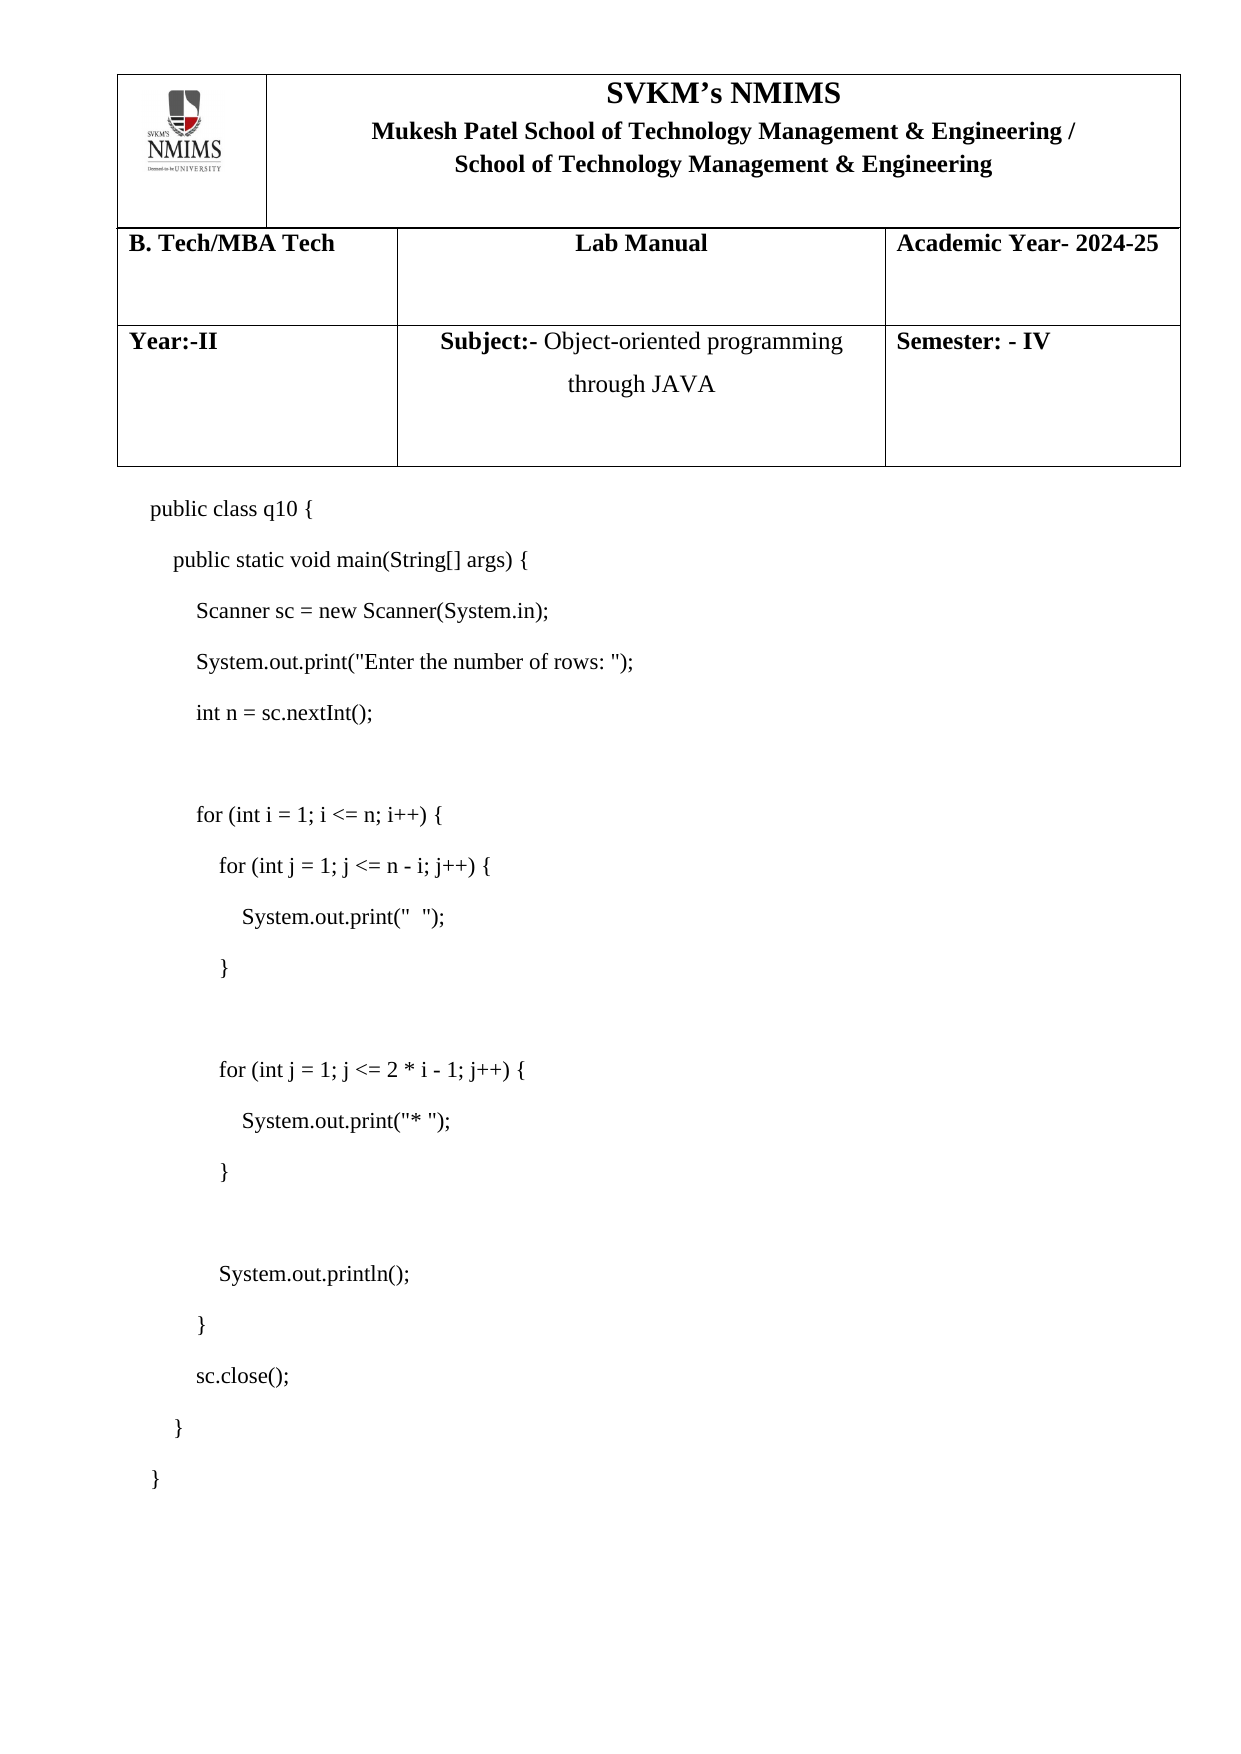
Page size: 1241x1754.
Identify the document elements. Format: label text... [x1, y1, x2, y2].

text public class q10 { [150, 495, 1090, 521]
text System.out.println(); [150, 1260, 1090, 1287]
text } [150, 1413, 1090, 1440]
text int n = sc.nextInt(); [150, 699, 1090, 725]
text System.out.print("* "); [150, 1107, 1090, 1134]
text } [150, 1158, 1090, 1185]
text System.out.print(" "); [150, 903, 1090, 929]
text System.out.print("Enter the number of rows: "); [150, 648, 1090, 674]
text public static void main(String[] args) { [150, 546, 1090, 572]
text } [150, 954, 1090, 981]
text } [150, 1311, 1090, 1338]
text for (int j = 1; j <= n - i; j++) { [150, 852, 1090, 878]
text for (int i = 1; i <= n; i++) { [150, 801, 1090, 827]
text } [150, 1464, 1090, 1491]
text sc.close(); [150, 1362, 1090, 1389]
text for (int j = 1; j <= 2 * i - 1; j++) { [150, 1056, 1090, 1083]
picture [140, 90, 225, 172]
text Scanner sc = new Scanner(System.in); [150, 597, 1090, 623]
